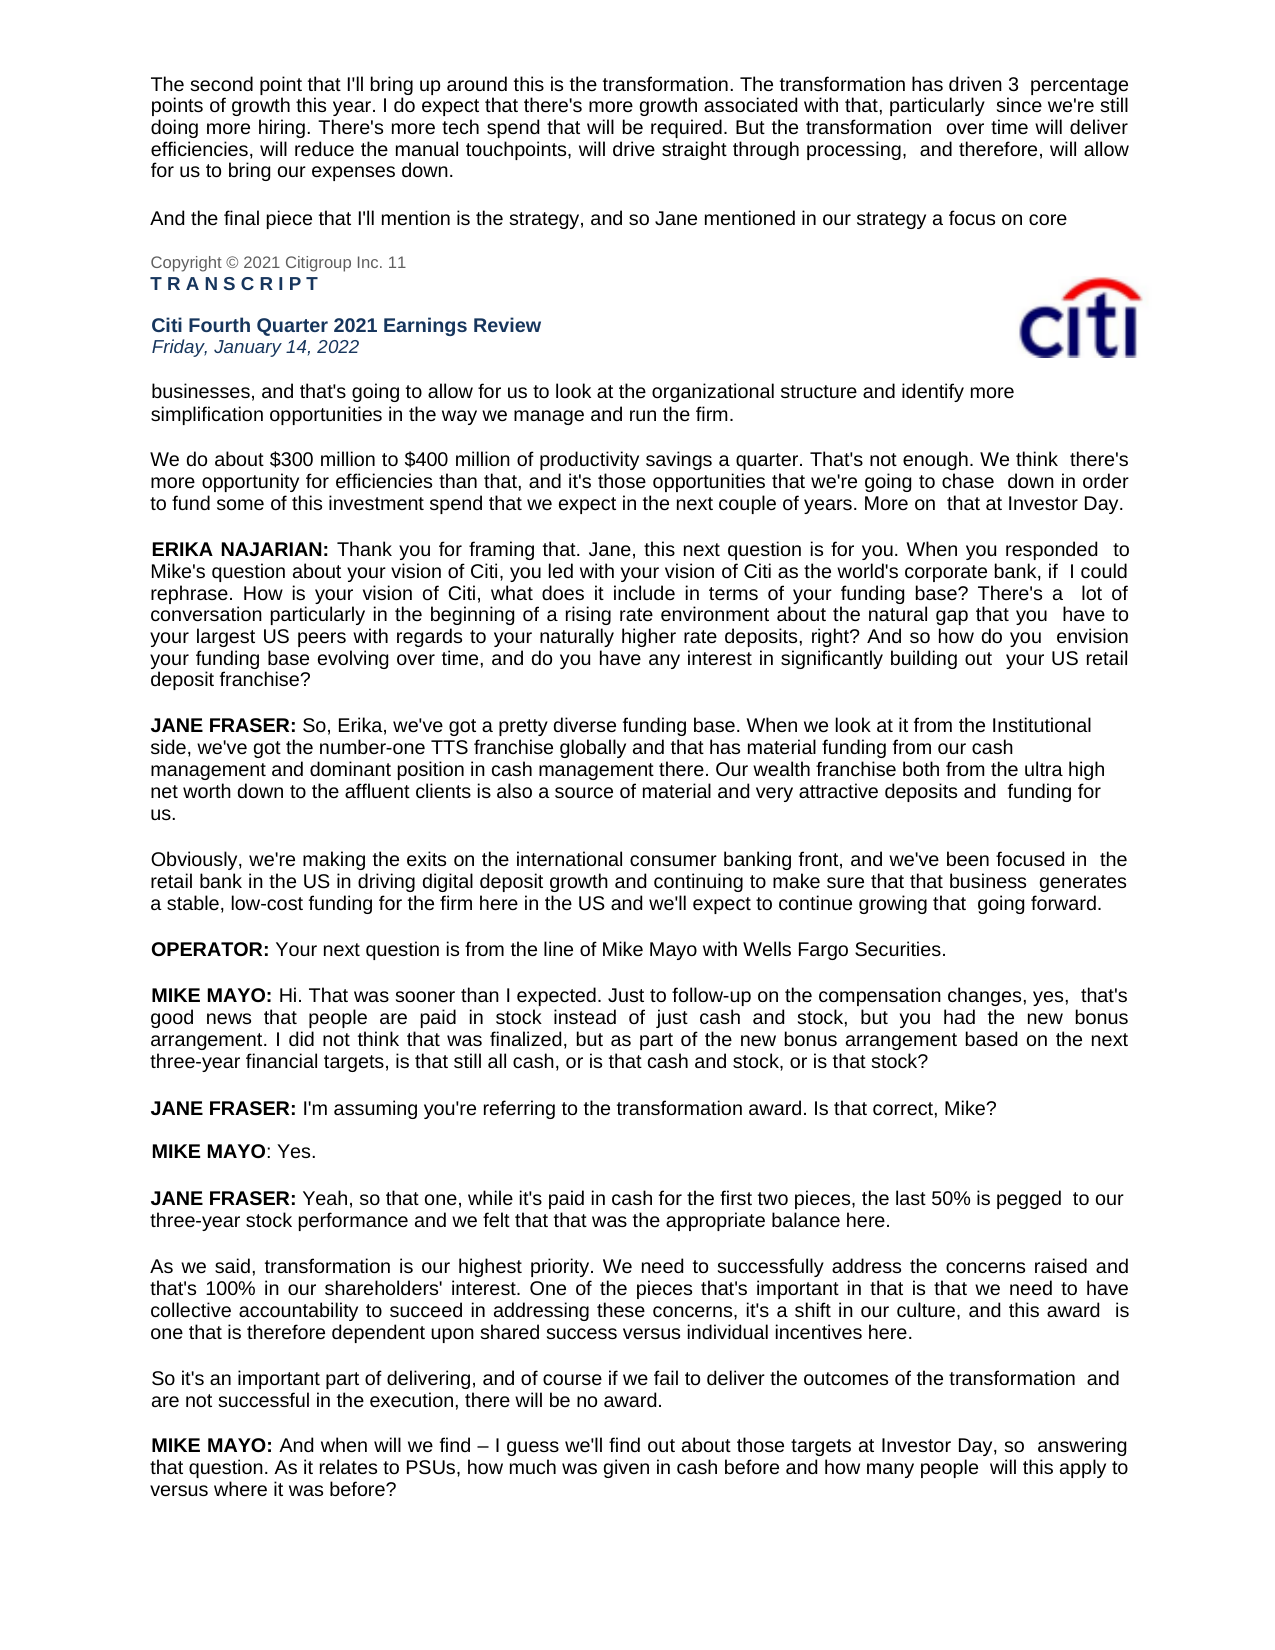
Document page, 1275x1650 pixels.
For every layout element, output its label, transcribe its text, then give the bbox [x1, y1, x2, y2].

text And the final piece that I'll mention is the strategy, and so Jane mentioned in our strategy a focus on core [150, 207, 1175, 229]
text So it's an important part of delivering, and of course if we fail to deliver the outcomes of the transformation and are not successful in the execution, there will be no award. [151, 1368, 1130, 1411]
text JANE FRASER: So, Erika, we've got a pretty diverse funding base. When we look at it from the Institutional side, we've got the number-one TTS franchise globally and that has material funding from our cash management and dominant position in cash management there. Our wealth franchise both from the ultra high net worth down to the affluent clients is also a source of material and very attractive deposits and funding for us. [150, 715, 1131, 824]
text The second point that I'll bring up around this is the transformation. The transformation has driven 3 percentage points of growth this year. I do expect that there's more growth associated with that, particularly since we're still doing more hiring. There's more tech spend that will be required. But the transformation over time will deliver efficiencies, will reduce the manual touchpoints, will drive straight through processing, and therefore, will allow for us to bring our expenses down. [150, 74, 1131, 182]
text MIKE MAYO: Hi. That was sooner than I expected. Just to follow-up on the compensation changes, yes, that's good news that people are paid in stock instead of just cash and stock, but you had the new bonus arrangement. I did not think that was finalized, but as part of the new bonus arrangement based on the next three-year financial targets, is that still all cash, or is that cash and stock, or is that stock? [150, 985, 1130, 1072]
text businesses, and that's going to allow for us to look at the organizational structure and identify more simplification opportunities in the way we manage and run the firm. [151, 382, 1131, 425]
picture [985, 276, 1178, 358]
text JANE FRASER: I'm assuming you're referring to the transformation award. Is that correct, Mike? MIKE MAYO: Yes. [150, 1096, 1041, 1163]
text Citi Fourth Quarter 2021 Earnings Review Friday, January 14, 2022 [151, 315, 560, 357]
text Copyright © 2021 Citigroup Inc. 11 [150, 253, 1175, 272]
text MIKE MAYO: And when will we find – I guess we'll find out about those targets at Investor Day, so answering that question. As it relates to PSUs, how much was given in cash before and how many people will this apply to versus where it was before? [150, 1436, 1130, 1501]
text We do about $300 million to $400 million of productivity savings a quarter. That's not enough. We think there's more opportunity for efficiencies than that, and it's those opportunities that we're going to chase down in order to fund some of this investment spend that we expect in the next couple of years. More on that at Investor Day. [150, 450, 1130, 514]
text ERIKA NAJARIAN: Thank you for framing that. Jane, this next question is for you. When you responded to Mike's question about your vision of Citi, you led with your vision of Citi as the world's corporate bank, if I could rephrase. How is your vision of Citi, what does it include in terms of your funding base? There's a lot of conversation particularly in the beginning of a rising rate environment about the natural gap that you have to your largest US peers with regards to your naturally higher rate deposits, right? And so how do you envision your funding base evolving over time, and do you have any interest in significantly building out your US retail deposit franchise? [150, 539, 1131, 691]
text As we said, transformation is our highest priority. We need to successfully address the concerns raised and that's 100% in our shareholders' interest. One of the pieces that's important in that is that we need to have collective accountability to succeed in addressing these concerns, it's a shift in our culture, and this award is one that is therefore dependent upon shared success versus individual incentives here. [150, 1256, 1131, 1343]
text Obviously, we're making the exits on the international consumer banking front, and we've been focused in the retail bank in the US in driving digital deposit growth and continuing to make sure that that business generates a stable, low-cost funding for the firm here in the US and we'll expect to continue growing that going forward. [150, 848, 1130, 914]
text JANE FRASER: Yeah, so that one, while it's paid in cash for the first two pieces, the last 50% is pegged to our three-year stock performance and we felt that that was the appropriate balance here. [150, 1188, 1130, 1231]
text T R A N S C R I P T [150, 272, 1175, 294]
text OPERATOR: Your next question is from the line of Mike Mayo with Wells Fargo Securities. [151, 938, 1175, 961]
